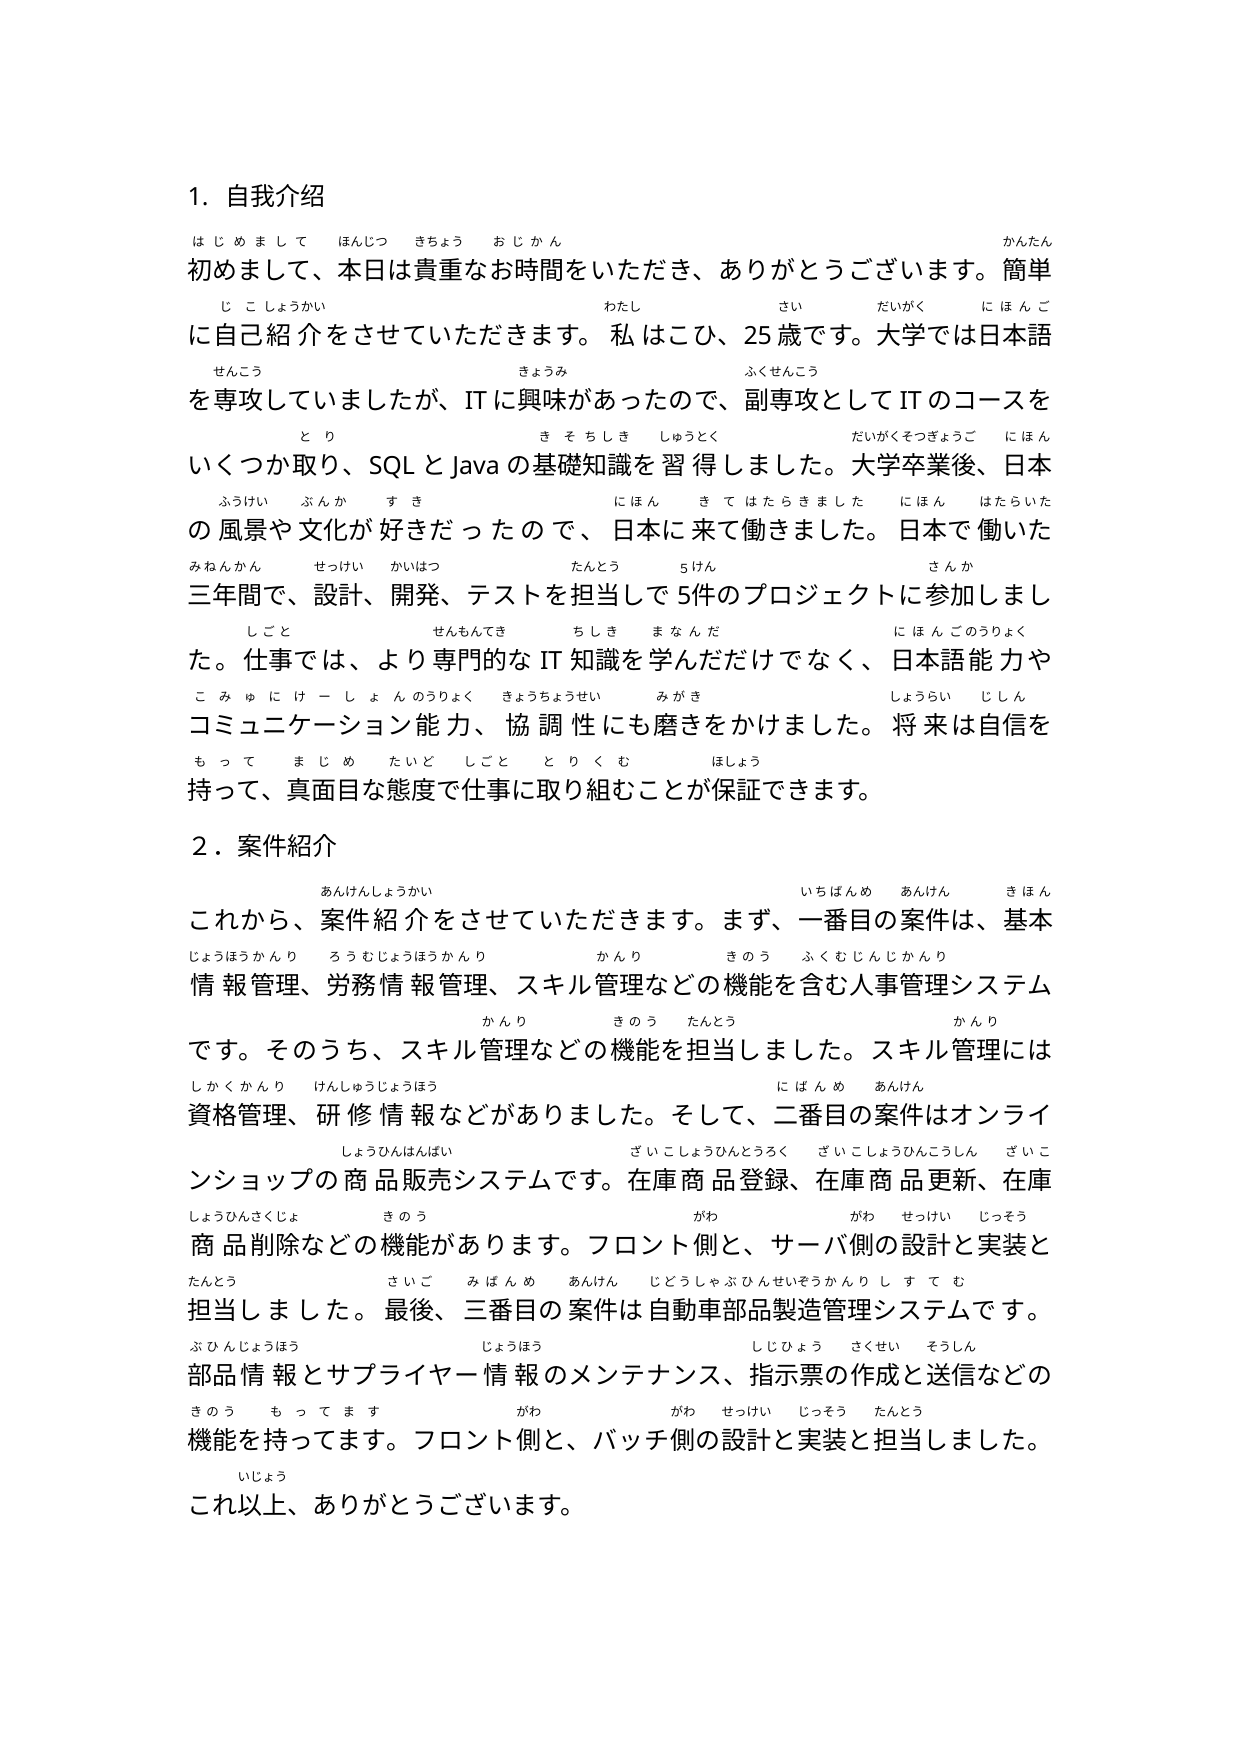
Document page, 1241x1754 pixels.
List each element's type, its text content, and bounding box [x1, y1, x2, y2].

text ２．案件紹介 [187, 812, 1053, 877]
text これから、をさせていただきます。まず、のは、、、スキルなどのをシステムです。そのうち、スキルなどのをしました。スキルには、などがありました。そして、のはオンラインショップのシステムです。、、などのがあります。フロントと、サーバのととしました。、のはです。とサプライヤーのメンテナンス、のとなどのを。フロントと、バッチのととしました。これ、ありがとうございます。 [187, 877, 1053, 1527]
text 、はなをいただき、ありがとうございます。にをさせていただきます。はこひ、25です。ではをしていましたが、ITにがあったので、としてITのコースをいくつか、SQLとJavaのをしました。、のやがだったので、に。でで、、、テストをしでのプロジェクトにしました。では、よりなITをだけでなく、や、にもをかけました。はを、なでにことができます。 [187, 227, 1053, 812]
list 自我介绍 [187, 162, 1053, 227]
